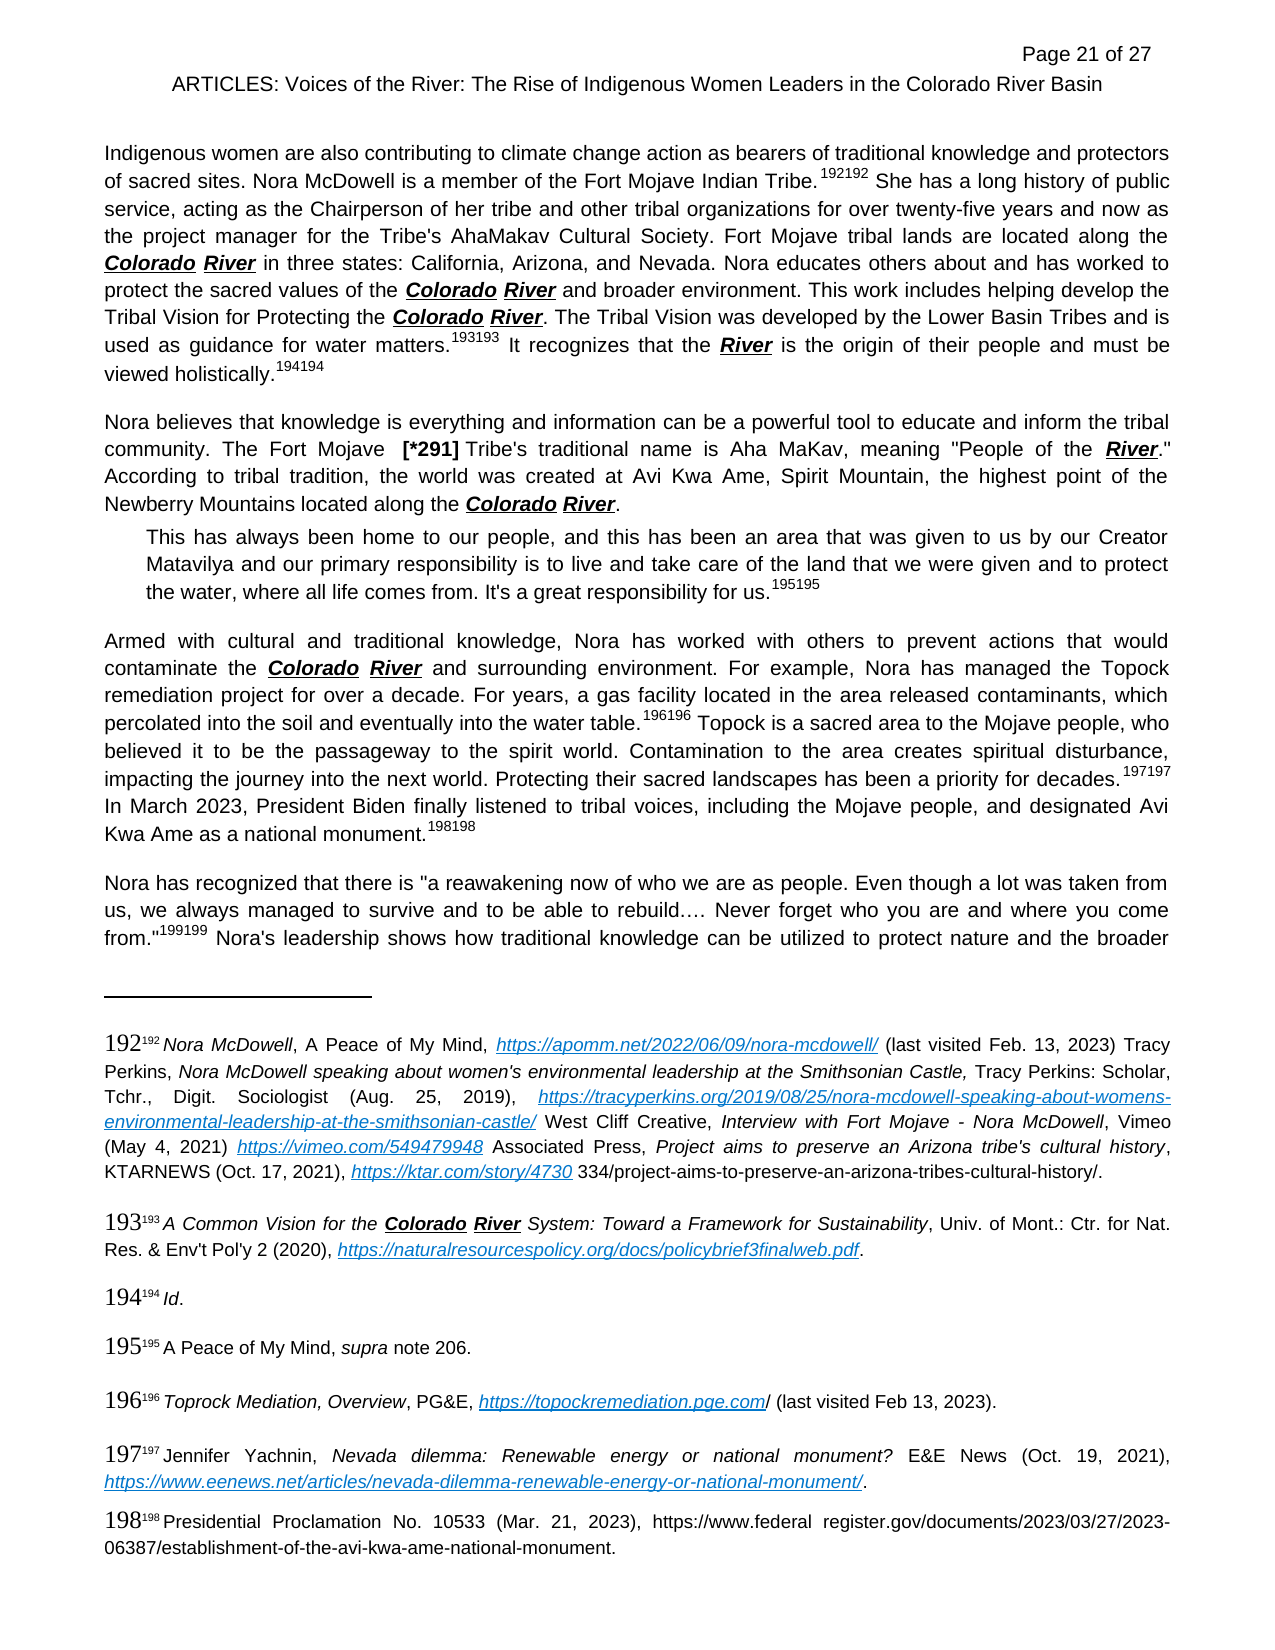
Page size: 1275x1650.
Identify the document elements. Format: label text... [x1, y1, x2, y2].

text Nora has recognized that there is "a reawakening now of who we are as people. Even though a lot was taken from us, we always managed to survive and to be able to rebuild.… Never forget who you are and where you come from."199 Nora's leadership shows how traditional knowledge can be utilized to protect nature and the broader community. Continuing traditional practices and the passage of oral histories, sharing that information and knowledge, is part of honoring ancestors and ensuring a health environment for future generations. [104, 868, 1171, 951]
text Indigenous women are also contributing to climate change action as bearers of traditional knowledge and protectors of sacred sites. Nora McDowell is a member of the Fort Mojave Indian Tribe.192 She has a long history of public service, acting as the Chairperson of her tribe and other tribal organizations for over twenty-five years and now as the project manager for the Tribe's AhaMakav Cultural Society. Fort Mojave tribal lands are located along the Colorado River in three states: California, Arizona, and Nevada. Nora educates others about and has worked to protect the sacred values of the Colorado River and broader environment. This work includes helping develop the Tribal Vision for Protecting the Colorado River. The Tribal Vision was developed by the Lower Basin Tribes and is used as guidance for water matters.193 It recognizes that the River is the origin of their people and must be viewed holistically.194 [104, 137, 1171, 386]
text This has always been home to our people, and this has been an area that was given to us by our Creator Matavilya and our primary responsibility is to live and take care of the land that we were given and to protect the water, where all life comes from. It's a great responsibility for us.195 [146, 522, 1171, 604]
text Armed with cultural and traditional knowledge, Nora has worked with others to prevent actions that would contaminate the Colorado River and surrounding environment. For example, Nora has managed the Topock remediation project for over a decade. For years, a gas facility located in the area released contaminants, which percolated into the soil and eventually into the water table.196 Topock is a sacred area to the Mojave people, who believed it to be the passageway to the spirit world. Contamination to the area creates spiritual disturbance, impacting the journey into the next world. Protecting their sacred landscapes has been a priority for decades.197 In March 2023, President Biden finally listened to tribal voices, including the Mojave people, and designated Avi Kwa Ame as a national monument.198 [104, 625, 1171, 847]
text Nora believes that knowledge is everything and information can be a powerful tool to educate and inform the tribal community. The Fort Mojave [*291] Tribe's traditional name is Aha MaKav, meaning "People of the River." According to tribal tradition, the world was created at Avi Kwa Ame, Spirit Mountain, the highest point of the Newberry Mountains located along the Colorado River. [104, 407, 1171, 515]
